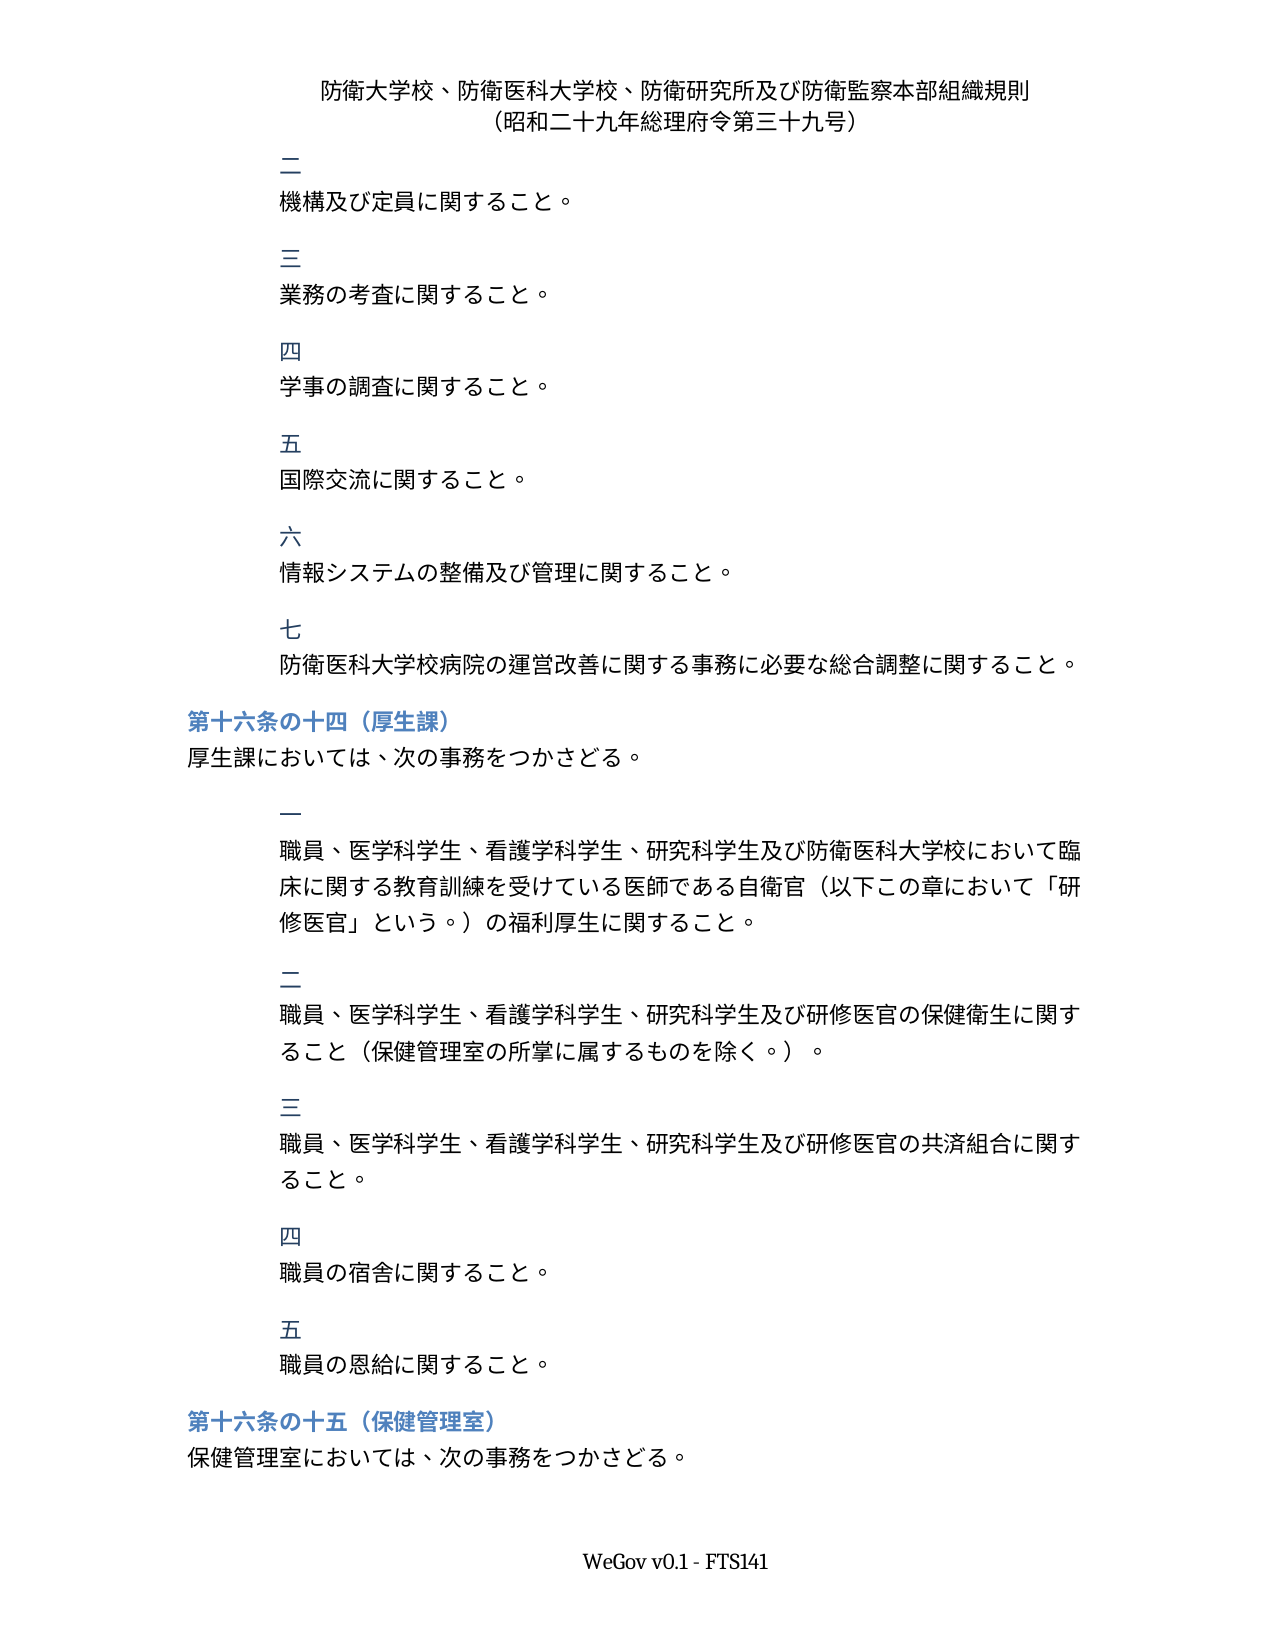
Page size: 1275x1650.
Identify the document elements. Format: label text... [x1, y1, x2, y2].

text 職員、医学科学生、看護学科学生、研究科学生及び研修医官の保健衛生に関すること（保健管理室の所掌に属するものを除く。）。 [279, 999, 1087, 1067]
subtitle 三 [279, 1092, 1087, 1123]
text 保健管理室においては、次の事務をつかさどる。 [187, 1442, 1087, 1473]
subtitle 四 [279, 335, 1087, 367]
subtitle 一 [279, 799, 1087, 830]
subtitle 四 [279, 1221, 1087, 1252]
subtitle 五 [279, 1313, 1087, 1345]
text 業務の考査に関すること。 [279, 279, 1087, 310]
subtitle 二 [279, 963, 1087, 995]
subtitle 二 [279, 150, 1087, 181]
text 職員、医学科学生、看護学科学生、研究科学生及び研修医官の共済組合に関すること。 [279, 1128, 1087, 1195]
subtitle 三 [279, 243, 1087, 274]
subtitle 五 [279, 428, 1087, 459]
subtitle 第十六条の十五（保健管理室） [187, 1406, 1087, 1437]
text 職員、医学科学生、看護学科学生、研究科学生及び防衛医科大学校において臨床に関する教育訓練を受けている医師である自衛官（以下この章において「研修医官」という。）の福利厚生に関すること。 [279, 835, 1087, 938]
text 情報システムの整備及び管理に関すること。 [279, 557, 1087, 588]
subtitle 六 [279, 521, 1087, 552]
text 厚生課においては、次の事務をつかさどる。 [187, 742, 1087, 773]
text 職員の宿舎に関すること。 [279, 1257, 1087, 1288]
text 国際交流に関すること。 [279, 464, 1087, 495]
text 機構及び定員に関すること。 [279, 186, 1087, 217]
text 学事の調査に関すること。 [279, 371, 1087, 403]
subtitle 七 [279, 613, 1087, 645]
text 職員の恩給に関すること。 [279, 1349, 1087, 1381]
text 防衛医科大学校病院の運営改善に関する事務に必要な総合調整に関すること。 [279, 649, 1087, 681]
subtitle 第十六条の十四（厚生課） [187, 706, 1087, 737]
